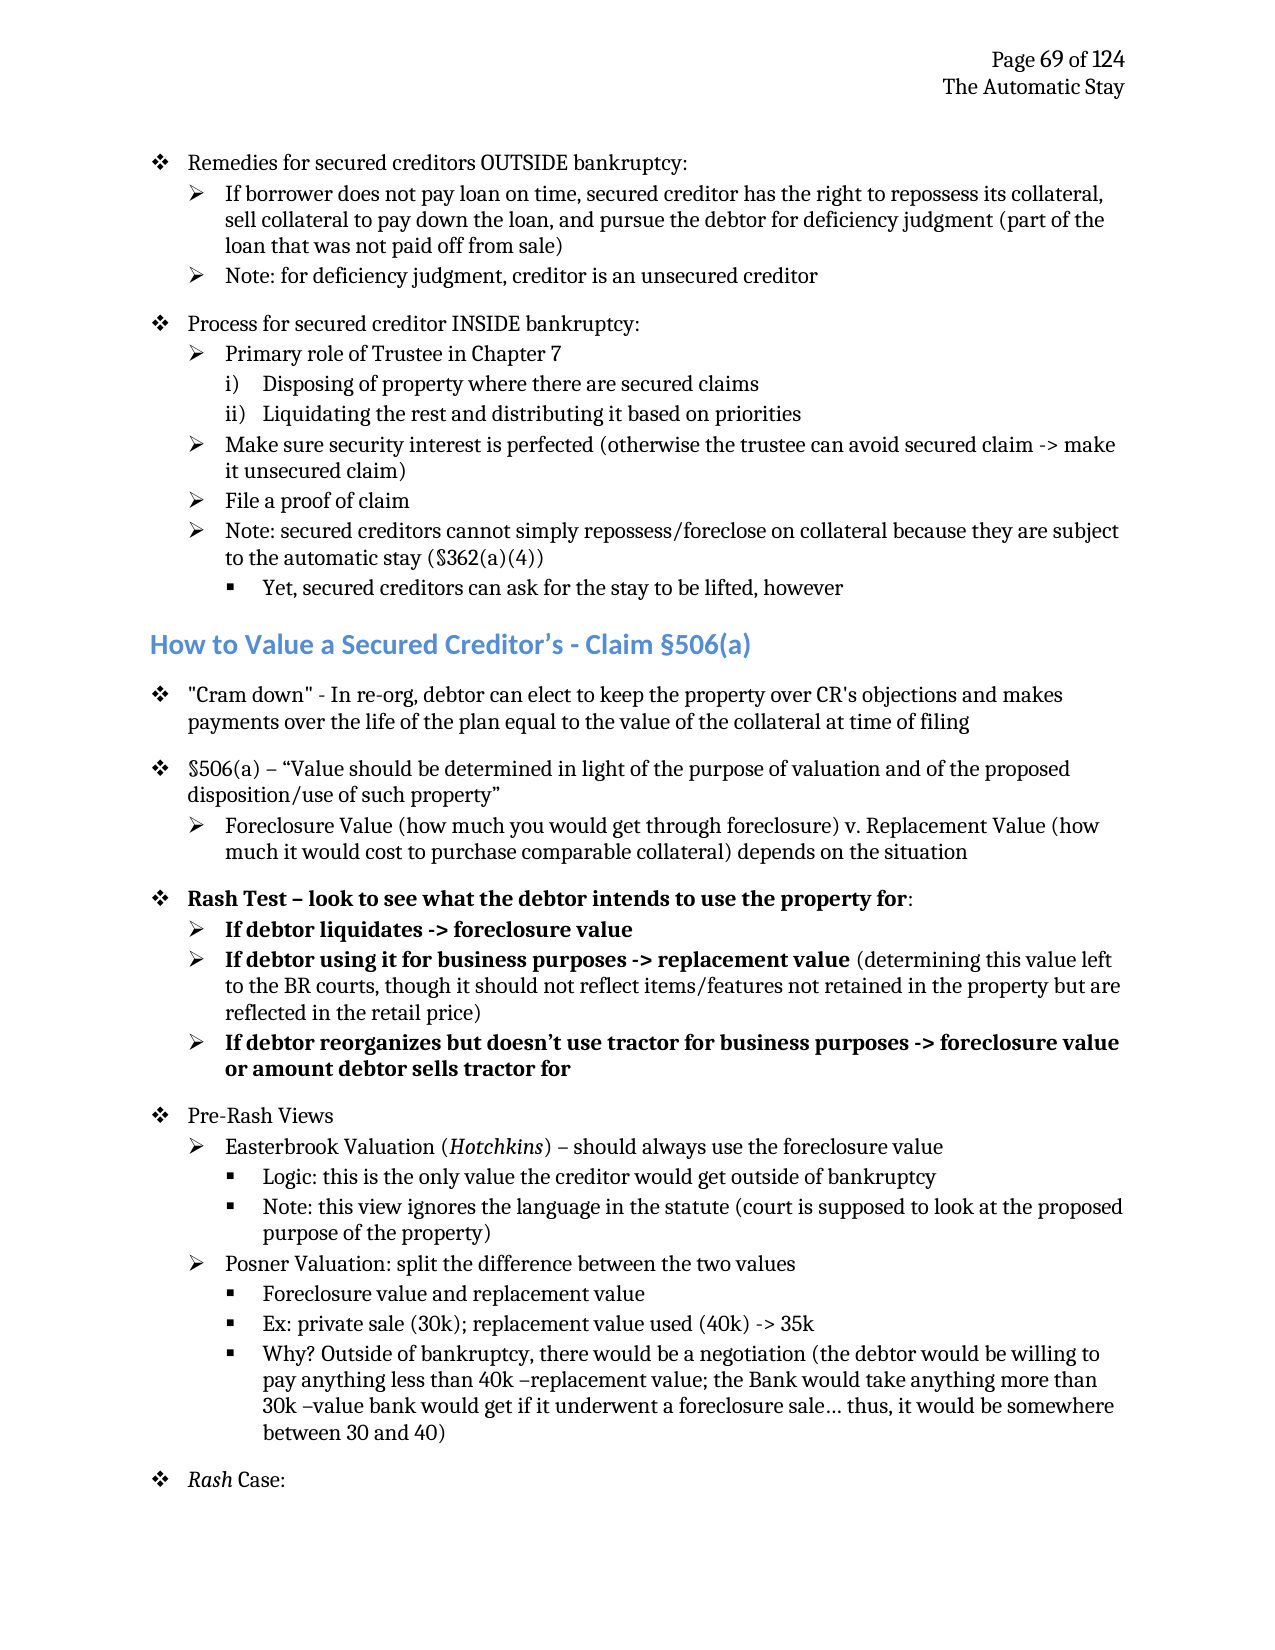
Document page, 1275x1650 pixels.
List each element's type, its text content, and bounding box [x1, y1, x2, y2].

list Make sure security interest is perfected (otherwise the trustee can avoid secured claim -> make it unsecured claim) [187, 431, 1125, 484]
list Rash Case: [150, 1467, 1125, 1493]
list Yet, secured creditors can ask for the stay to be lifted, however [225, 574, 1125, 601]
list "Cram down" - In re-org, debtor can elect to keep the property over CR's objections and makes payments over the life of the plan equal to the value of the collateral at time of filing [150, 682, 1125, 735]
list Note: secured creditors cannot simply repossess/foreclose on collateral because they are subject to the automatic stay (§362(a)(4)) [187, 518, 1125, 571]
list Pre-Rash Views [150, 1103, 1125, 1129]
list Remedies for secured creditors OUTSIDE bankruptcy: [150, 150, 1125, 176]
list Disposing of property where there are secured claims [225, 371, 1125, 397]
list Foreclosure value and replacement value [225, 1280, 1125, 1307]
list File a proof of claim [187, 488, 1125, 514]
list If debtor reorganizes but doesn’t use tractor for business purposes -> foreclosure value or amount debtor sells tractor for [187, 1029, 1125, 1082]
list Rash Test – look to see what the debtor intends to use the property for: [150, 886, 1125, 912]
list Note: for deficiency judgment, creditor is an unsecured creditor [187, 263, 1125, 290]
list Posner Valuation: split the difference between the two values [187, 1250, 1125, 1277]
list If debtor using it for business purposes -> replacement value (determining this value left to the BR courts, though it should not reflect items/features not retained in the property but are reflected in the retail price) [187, 947, 1125, 1026]
list Primary role of Trustee in Chapter 7 [187, 341, 1125, 367]
list Note: this view ignores the language in the statute (court is supposed to look at the proposed purpose of the property) [225, 1194, 1125, 1247]
list Foreclosure Value (how much you would get through foreclosure) v. Replacement Value (how much it would cost to purchase comparable collateral) depends on the situation [187, 813, 1125, 865]
list Logic: this is the only value the creditor would get outside of bankruptcy [225, 1164, 1125, 1190]
list Easterbrook Valuation (Hotchkins) – should always use the foreclosure value [187, 1134, 1125, 1160]
list If borrower does not pay loan on time, secured creditor has the right to repossess its collateral, sell collateral to pay down the loan, and pursue the debtor for deficiency judgment (part of the loan that was not paid off from sale) [187, 181, 1125, 259]
list Liquidating the rest and distributing it based on priorities [225, 401, 1125, 428]
subtitle How to Value a Secured Creditor’s - Claim §506(a) [150, 626, 1125, 661]
list Ex: private sale (30k); replacement value used (40k) -> 35k [225, 1311, 1125, 1337]
list §506(a) – “Value should be determined in light of the purpose of valuation and of the proposed disposition/use of such property” [150, 756, 1125, 808]
list If debtor liquidates -> foreclosure value [187, 917, 1125, 943]
list Process for secured creditor INSIDE bankruptcy: [150, 311, 1125, 337]
list Why? Outside of bankruptcy, there would be a negotiation (the debtor would be willing to pay anything less than 40k –replacement value; the Bank would take anything more than 30k –value bank would get if it underwent a foreclosure sale… thus, it would be somewhere between 30 and 40) [225, 1341, 1125, 1446]
